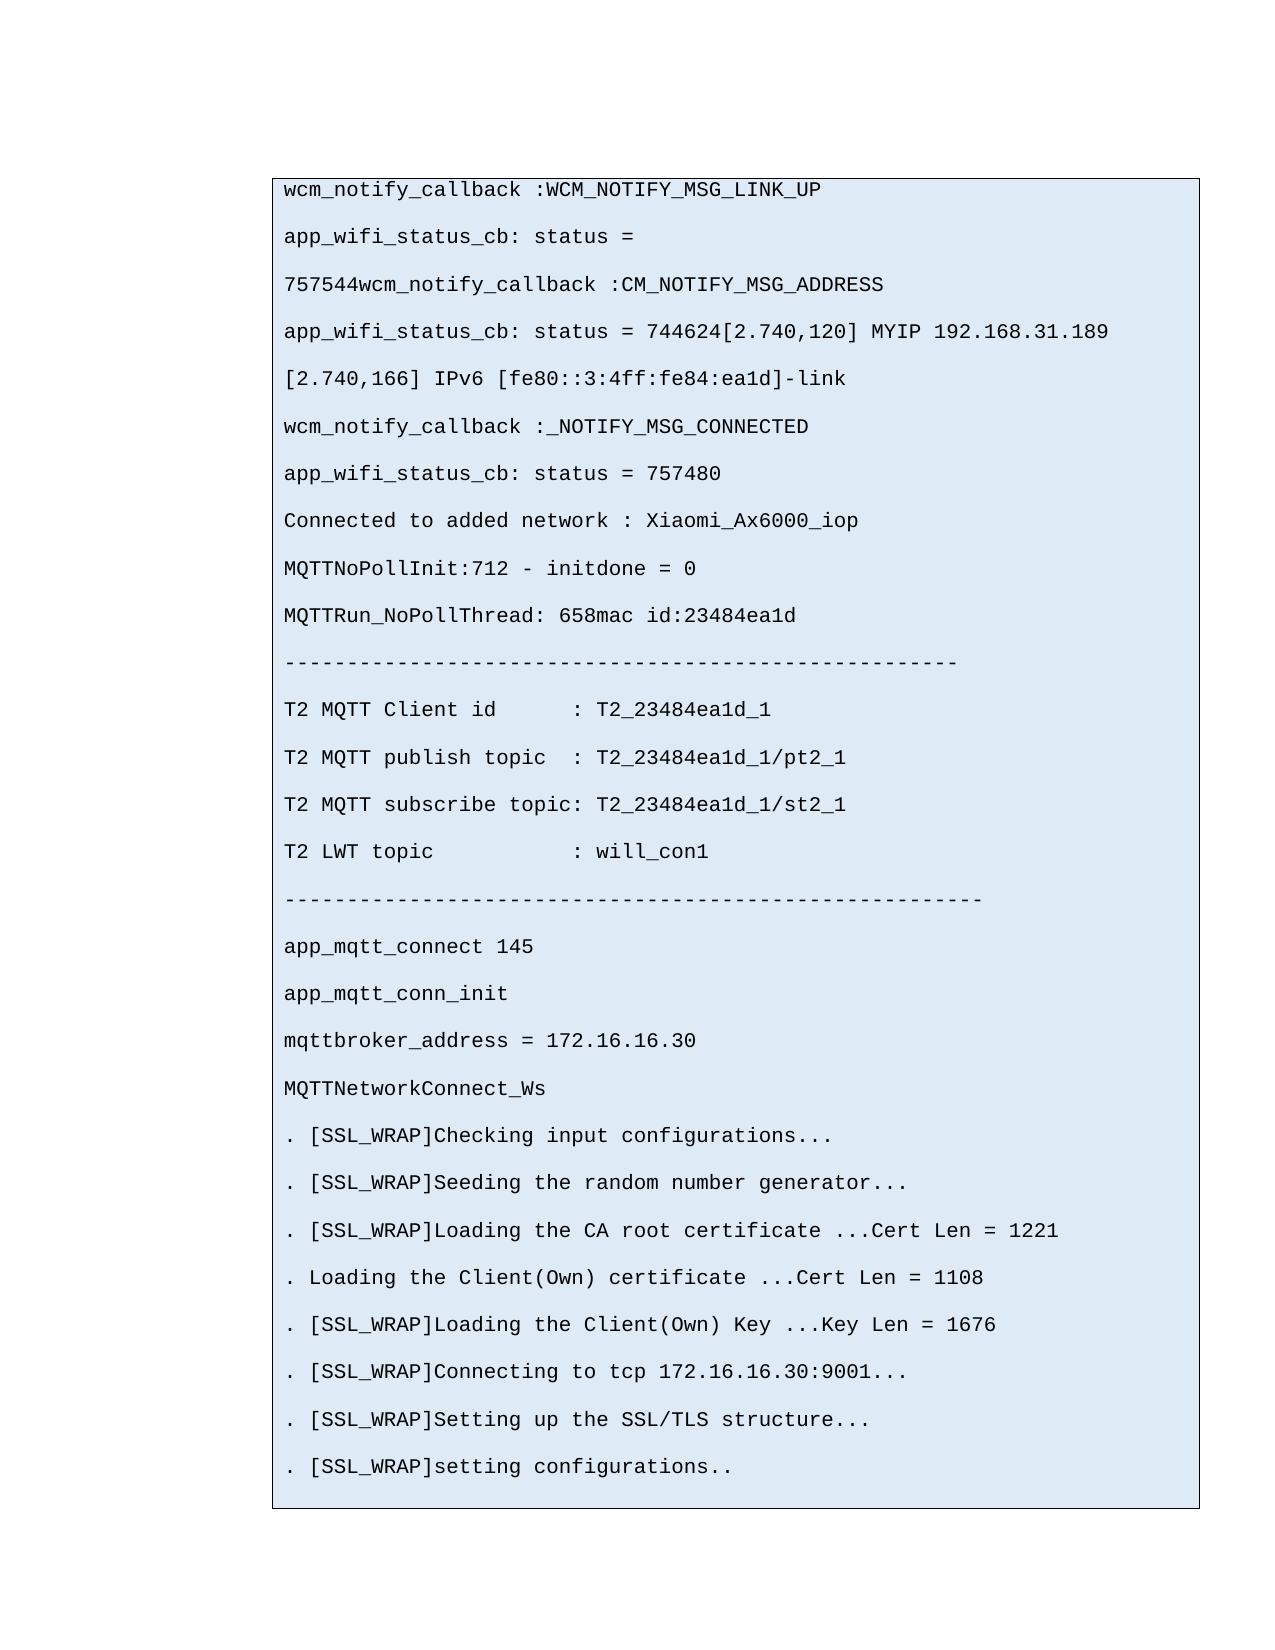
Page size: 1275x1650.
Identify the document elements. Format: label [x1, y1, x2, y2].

table_header [273, 179, 1199, 1508]
